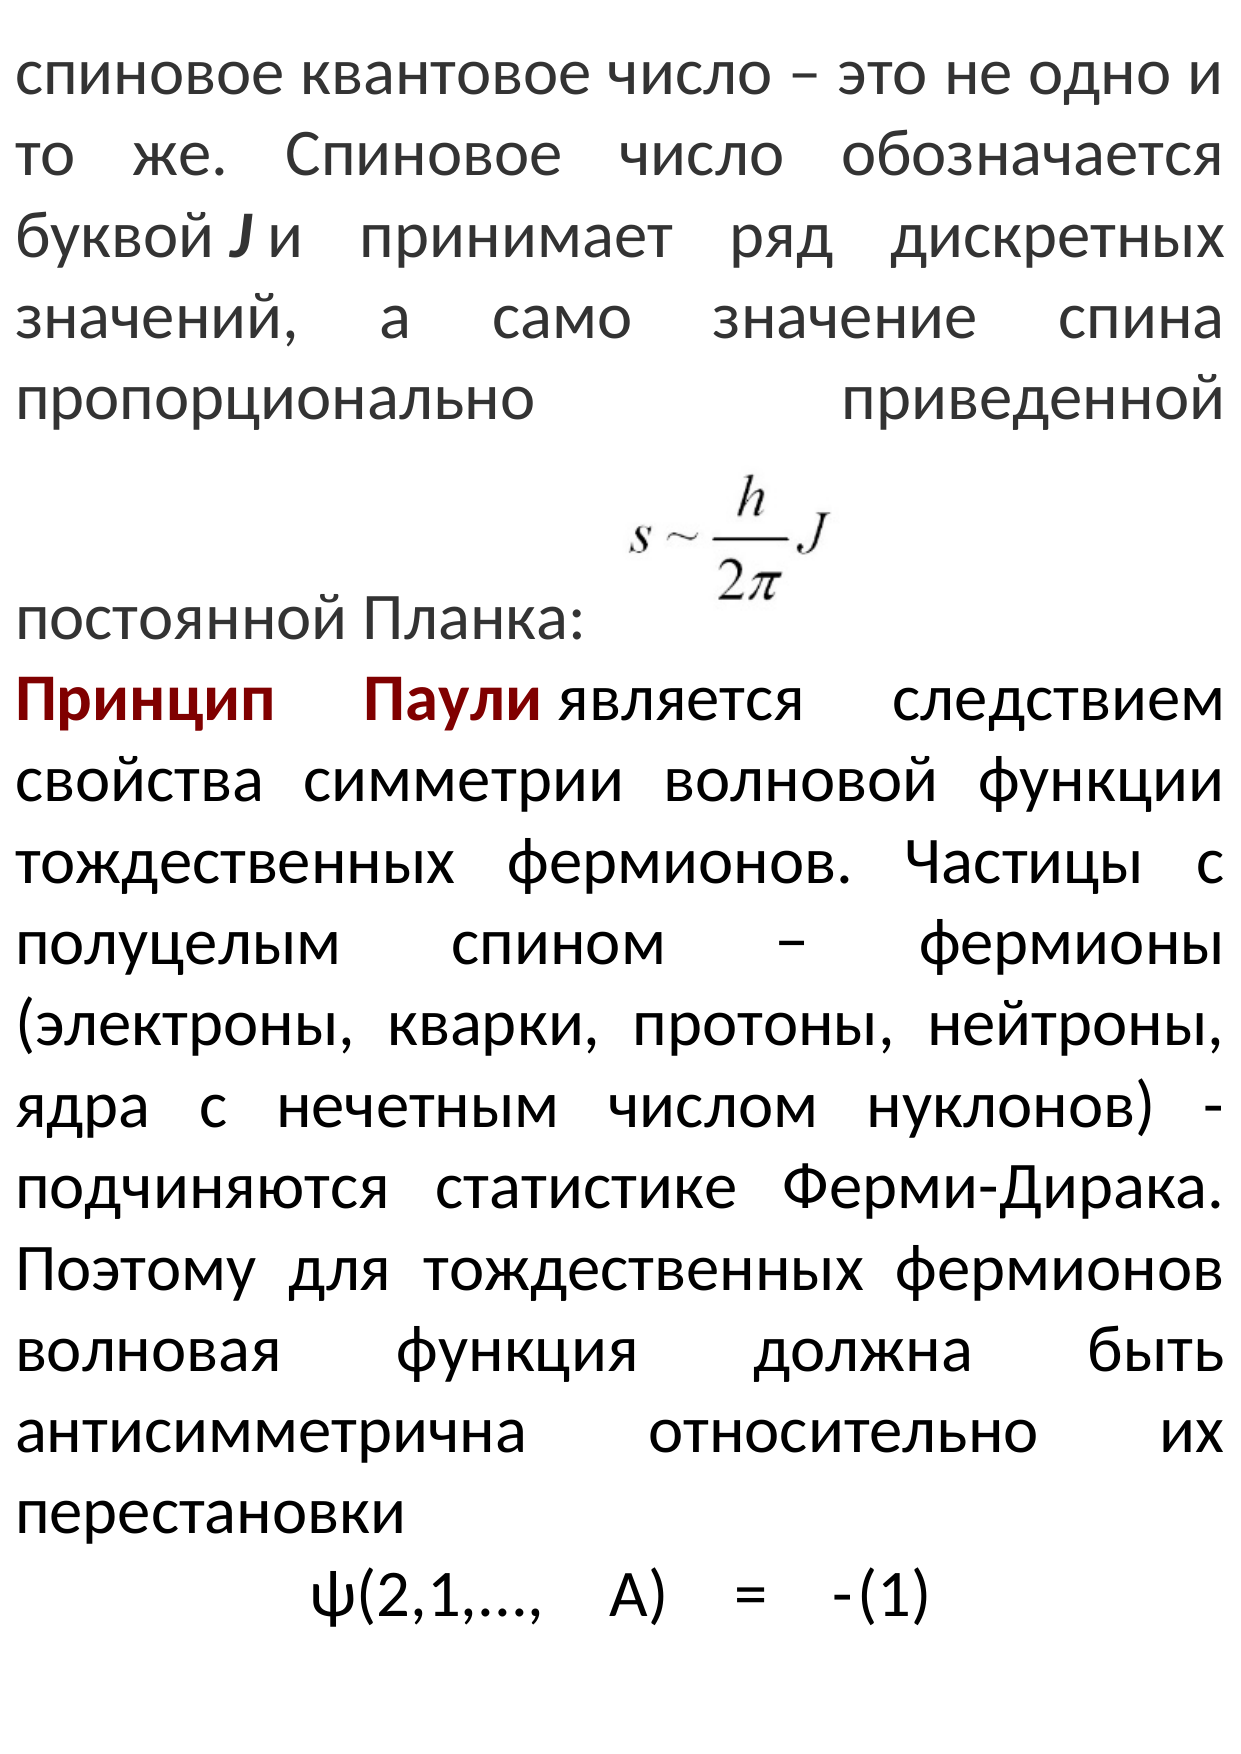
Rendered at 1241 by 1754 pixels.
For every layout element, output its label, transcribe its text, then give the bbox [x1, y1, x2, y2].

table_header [308, 1551, 855, 1639]
picture [601, 436, 857, 639]
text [15, 29, 1226, 656]
table_header (1) [855, 1551, 933, 1639]
text Принцип Паули является следствием свойства симметрии волновой функции тождественных фермионов. Частицы с полуцелым спином − фермионы (электроны, кварки, протоны, нейтроны, ядра с нечетным числом нуклонов) - подчиняются статистике Ферми-Дирака. Поэтому для тождественных фермионов волновая функция должна быть антисимметрична относительно их перестановки [15, 656, 1226, 1551]
